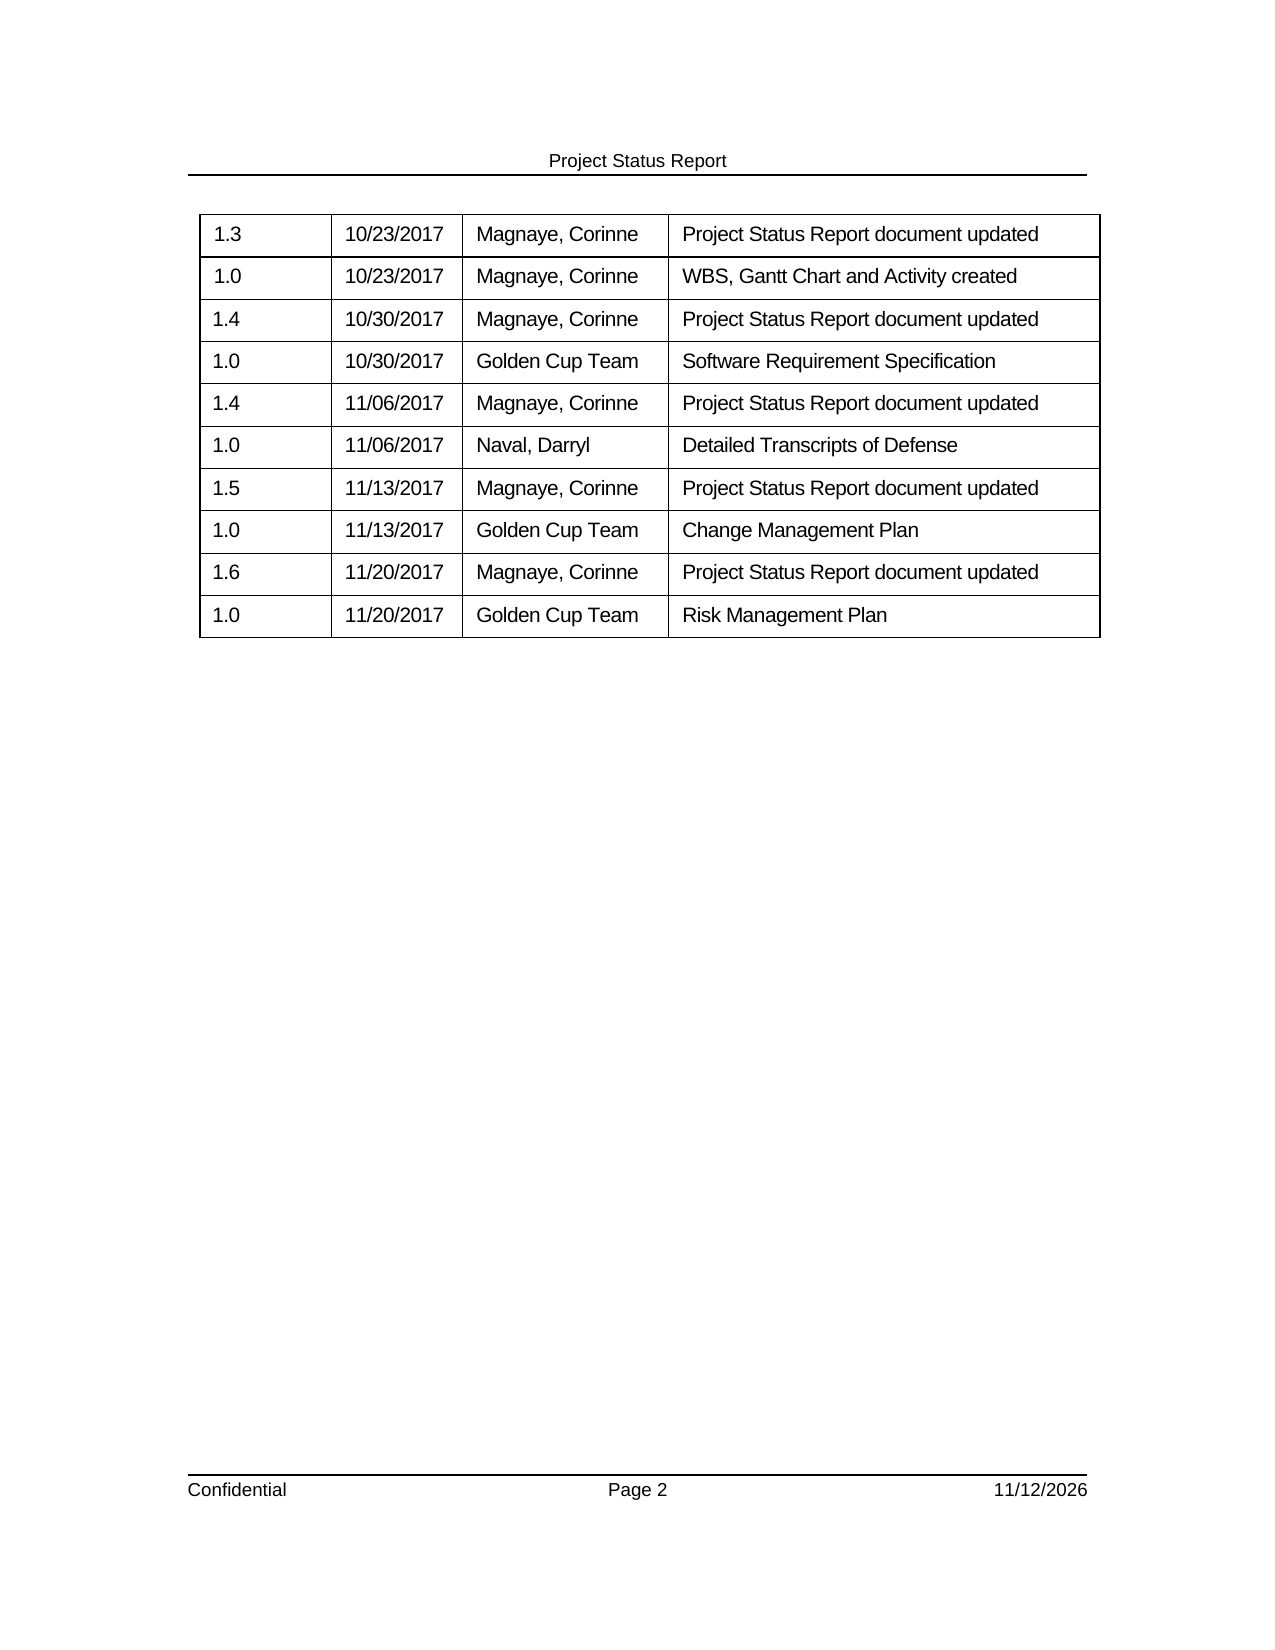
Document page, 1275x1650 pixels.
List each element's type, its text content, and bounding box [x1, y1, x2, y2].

table_cell 1.0 [201, 596, 331, 637]
table_cell Software Requirement Specification [669, 342, 1099, 383]
table_cell Change Management Plan [669, 511, 1099, 552]
table_cell 10/30/2017 [332, 342, 462, 383]
table_cell Project Status Report document updated [669, 215, 1099, 256]
table_cell 11/06/2017 [332, 384, 462, 426]
table_cell 1.4 [201, 384, 331, 426]
table_cell Golden Cup Team [463, 342, 668, 383]
table_cell 1.3 [201, 215, 331, 256]
table_cell WBS, Gantt Chart and Activity created [669, 258, 1099, 299]
table_cell Project Status Report document updated [669, 469, 1099, 510]
table_cell 11/13/2017 [332, 511, 462, 552]
table_cell 1.0 [201, 342, 331, 383]
table_cell 1.6 [201, 554, 331, 595]
table_cell 1.0 [201, 258, 331, 299]
table_cell 11/06/2017 [332, 427, 462, 468]
table_cell 11/20/2017 [332, 596, 462, 637]
table_cell 1.5 [201, 469, 331, 510]
table_cell Magnaye, Corinne [463, 300, 668, 341]
table_cell Golden Cup Team [463, 596, 668, 637]
table_cell Magnaye, Corinne [463, 554, 668, 595]
table_cell Naval, Darryl [463, 427, 668, 468]
table_cell Project Status Report document updated [669, 300, 1099, 341]
table_cell 10/23/2017 [332, 215, 462, 256]
table_cell Detailed Transcripts of Defense [669, 427, 1099, 468]
table_cell Project Status Report document updated [669, 554, 1099, 595]
table_cell 10/30/2017 [332, 300, 462, 341]
table_cell Risk Management Plan [669, 596, 1099, 637]
table_cell Magnaye, Corinne [463, 469, 668, 510]
table_cell 11/13/2017 [332, 469, 462, 510]
table_cell Project Status Report document updated [669, 384, 1099, 426]
table_cell Magnaye, Corinne [463, 384, 668, 426]
table_cell 1.0 [201, 511, 331, 552]
table_cell 10/23/2017 [332, 258, 462, 299]
table_cell 1.0 [201, 427, 331, 468]
table_cell Magnaye, Corinne [463, 215, 668, 256]
table_cell Golden Cup Team [463, 511, 668, 552]
table_cell Magnaye, Corinne [463, 258, 668, 299]
table_cell 1.4 [201, 300, 331, 341]
table_cell 11/20/2017 [332, 554, 462, 595]
